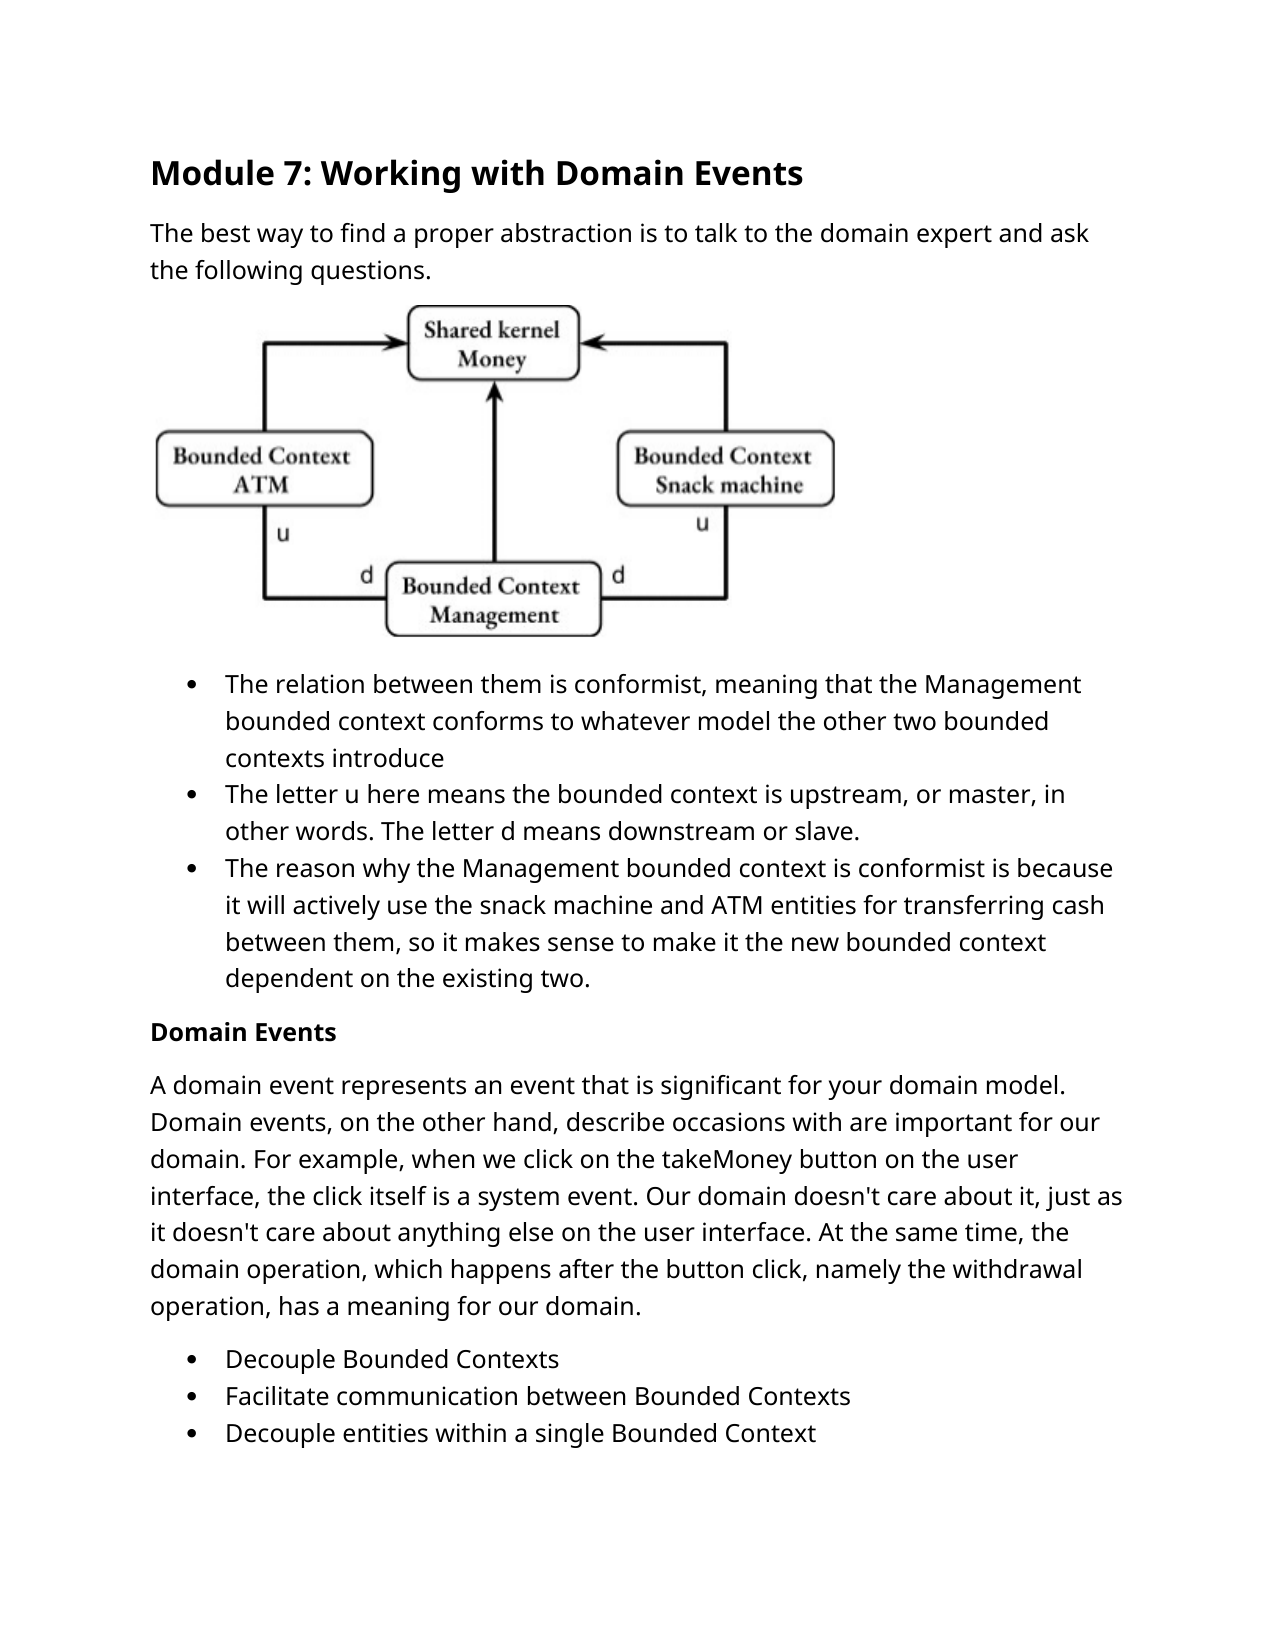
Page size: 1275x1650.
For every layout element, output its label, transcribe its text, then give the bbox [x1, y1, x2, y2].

list Facilitate communication between Bounded Contexts [187, 1379, 1125, 1413]
list The relation between them is conformist, meaning that the Management bounded context conforms to whatever model the other two bounded contexts introduce [187, 667, 1125, 774]
picture [150, 305, 846, 648]
text The best way to find a proper abstraction is to talk to the domain expert and ask the following questions. [150, 216, 1125, 286]
text Domain Events [150, 1014, 1125, 1048]
list The letter u here means the bounded context is upstream, or master, in other words. The letter d means downstream or slave. [187, 777, 1125, 848]
text A domain event represents an event that is significant for your domain model. Domain events, on the other hand, describe occasions with are important for our domain. For example, when we click on the takeMoney button on the user interface, the click itself is a system event. Our domain doesn't care about it, just as it doesn't care about anything else on the user interface. At the same time, the domain operation, which happens after the button click, namely the withdrawal operation, has a meaning for our domain. [150, 1068, 1125, 1323]
text Module 7: Working with Domain Events [150, 150, 1125, 195]
list The reason why the Management bounded context is conformist is because it will actively use the snack machine and ATM entities for transferring cash between them, so it makes sense to make it the new bounded context dependent on the existing two. [187, 851, 1125, 995]
list Decouple Bounded Contexts [187, 1342, 1125, 1376]
list Decouple entities within a single Bounded Context [187, 1416, 1125, 1449]
